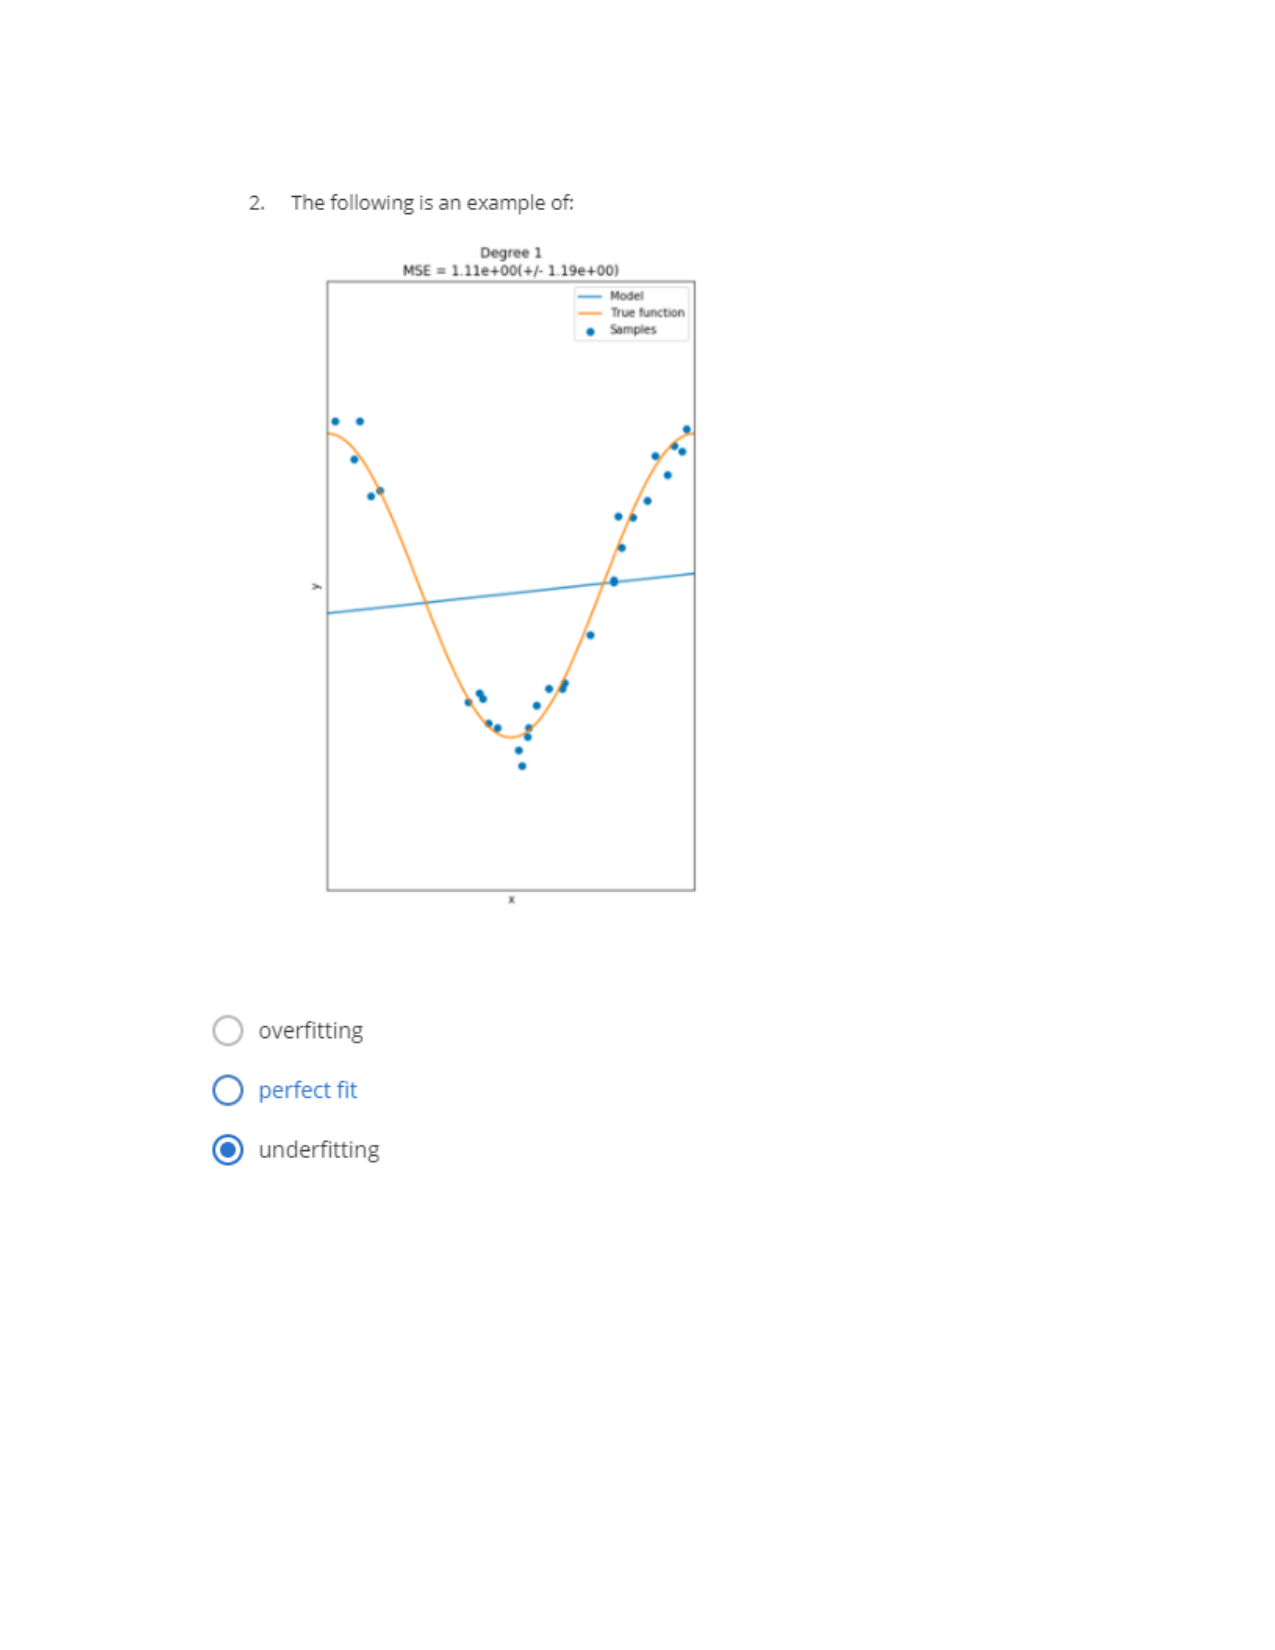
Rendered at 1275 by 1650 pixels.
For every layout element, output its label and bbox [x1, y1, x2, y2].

picture [150, 150, 882, 947]
picture [150, 965, 502, 1227]
